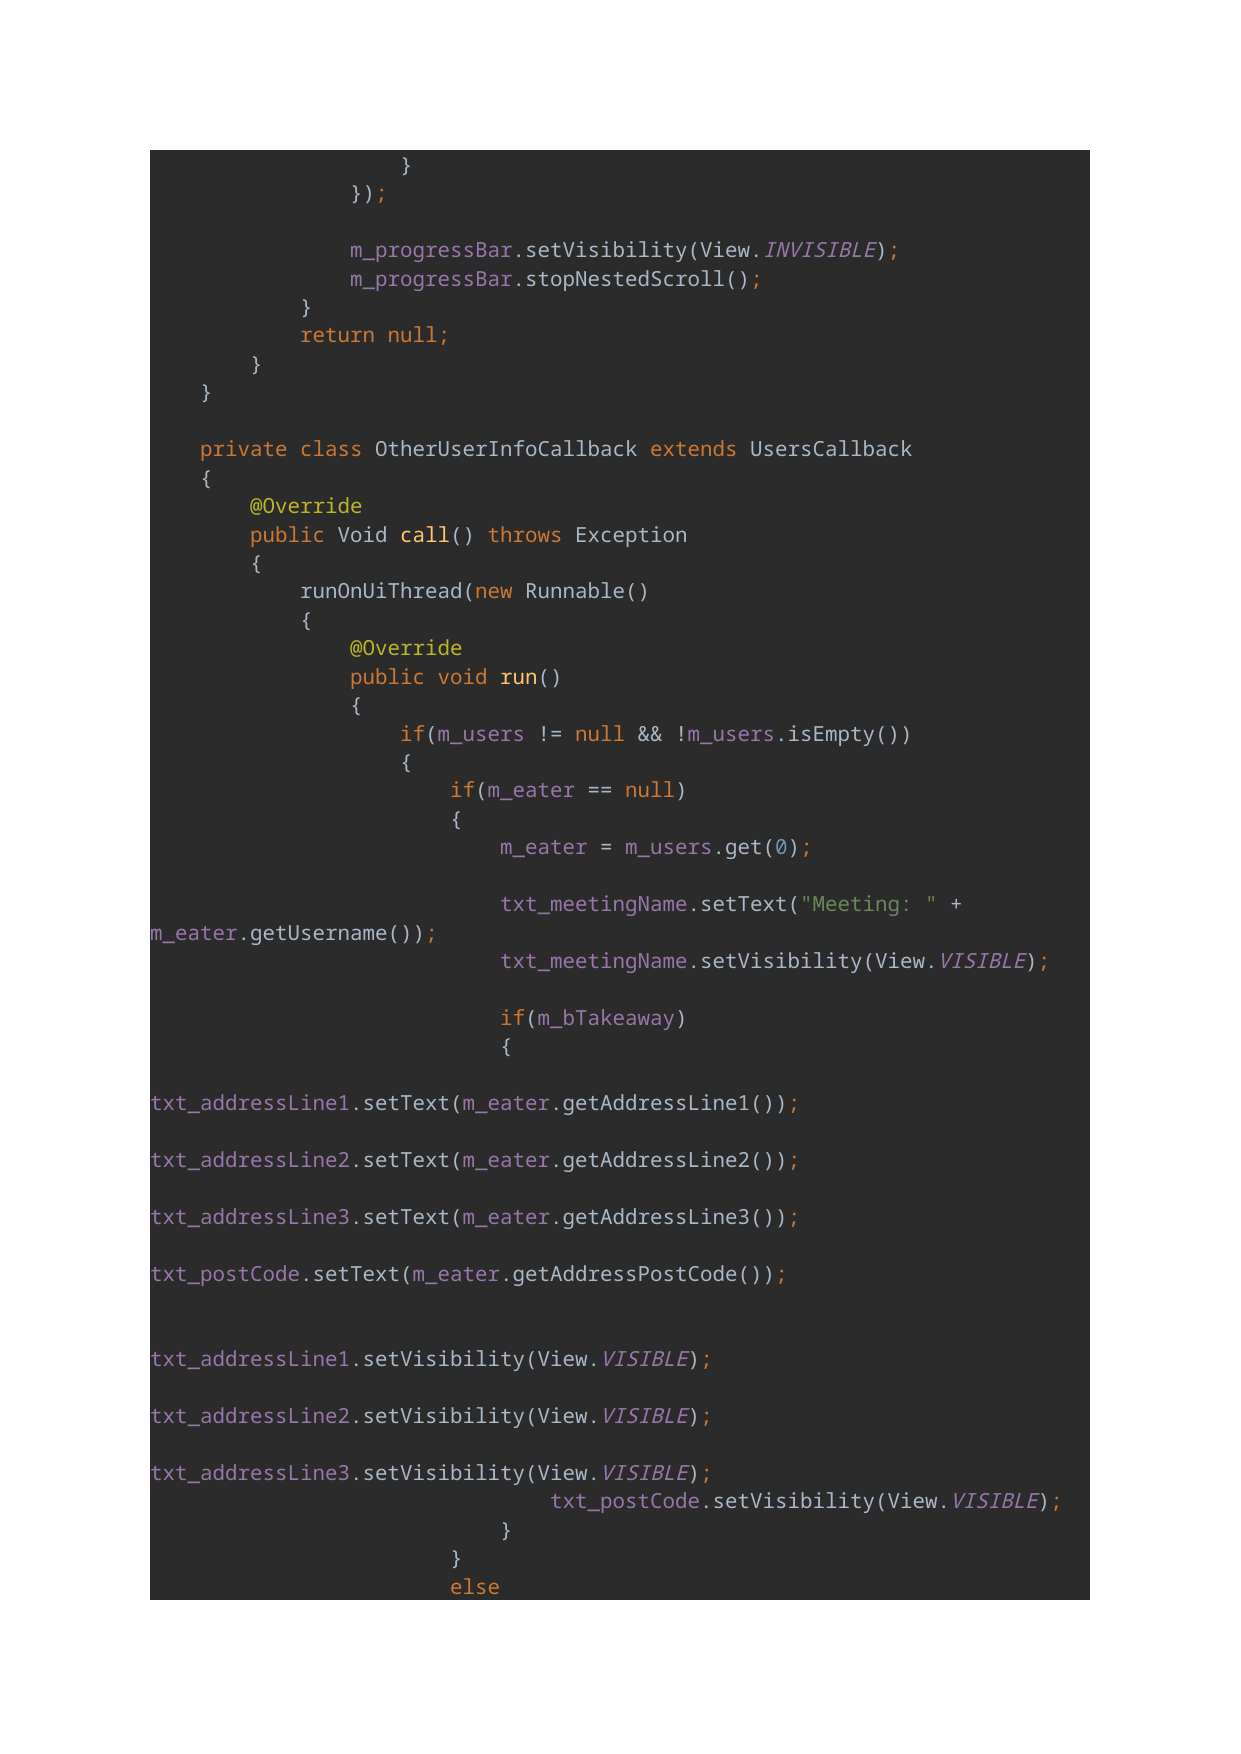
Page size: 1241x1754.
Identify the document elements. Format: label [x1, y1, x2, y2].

text [150, 150, 1090, 1600]
